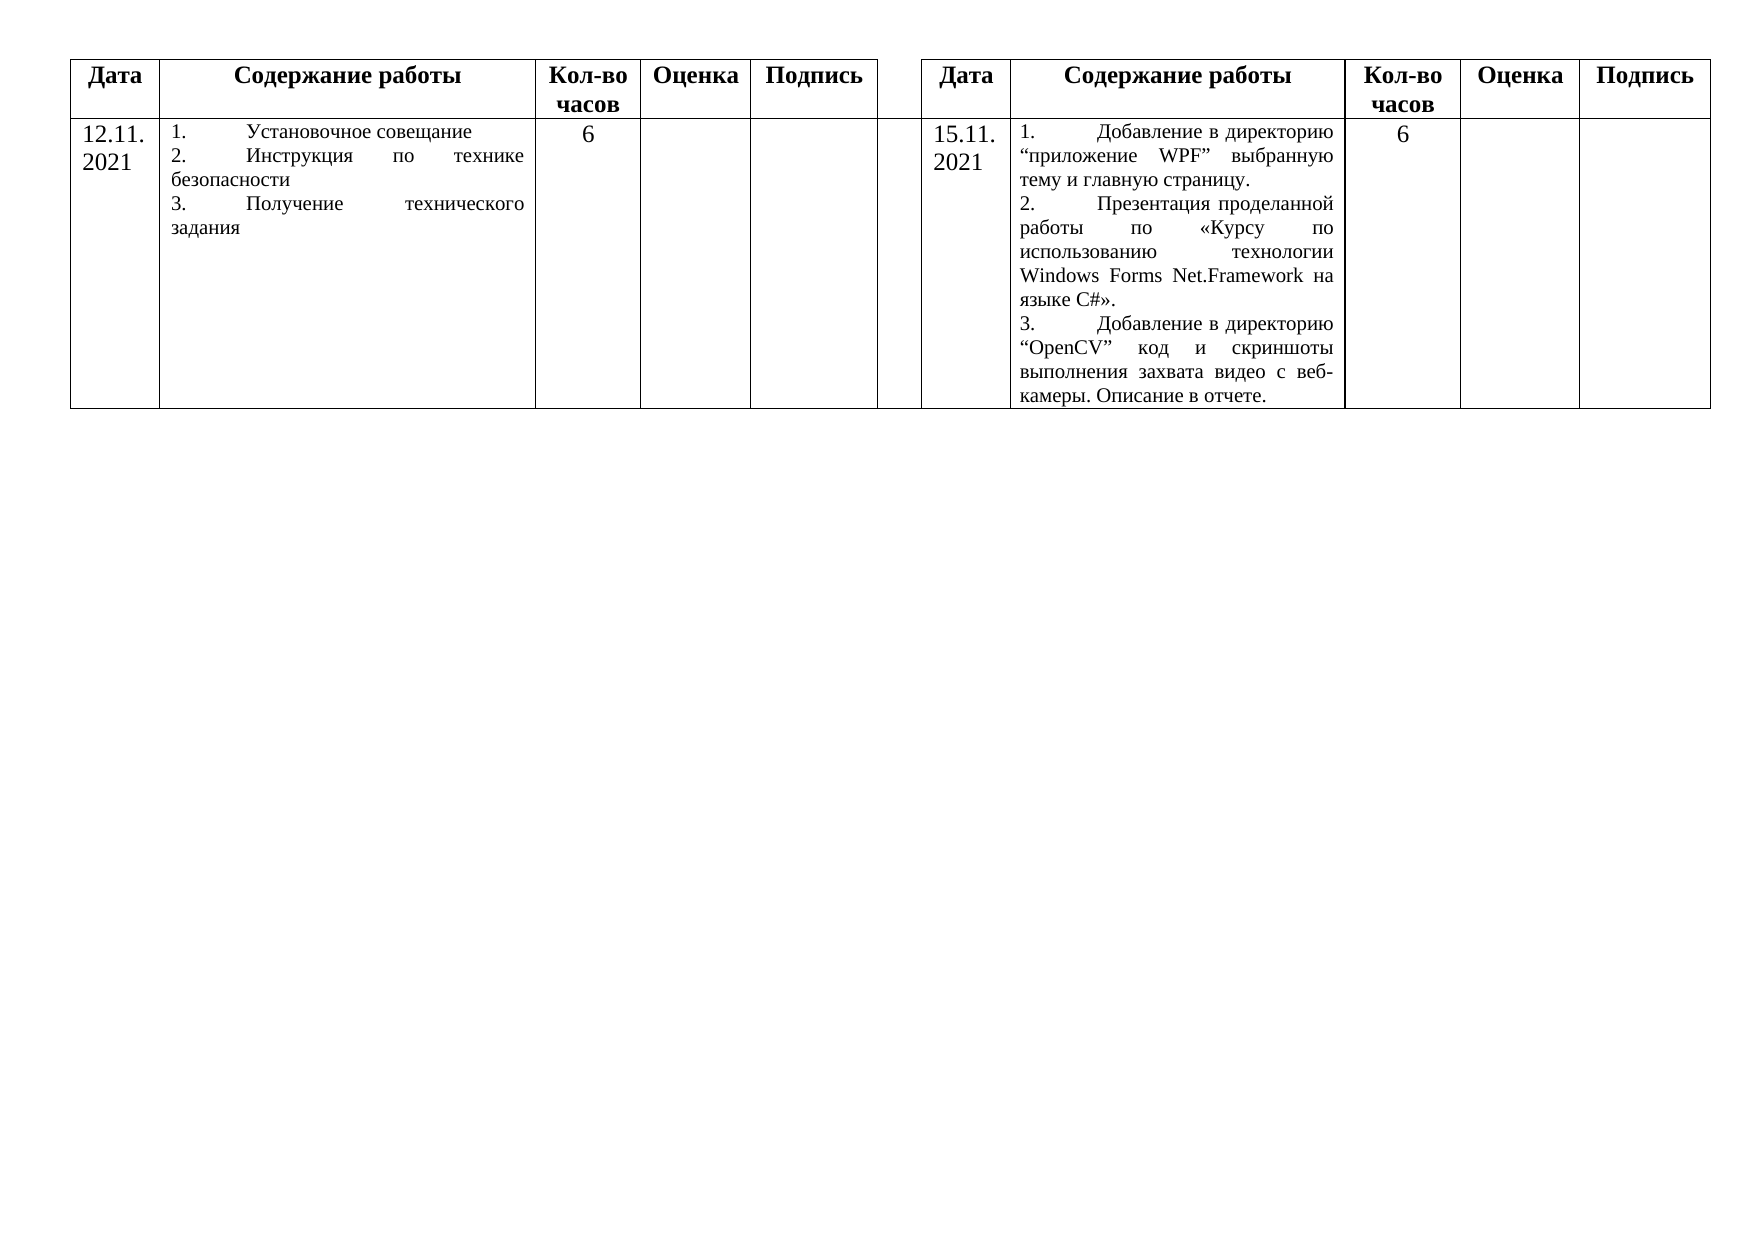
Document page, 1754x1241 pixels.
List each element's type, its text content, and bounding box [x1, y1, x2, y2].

table_header Содержание работы [1011, 60, 1344, 118]
table_cell 12.11.2021 [71, 119, 159, 407]
table_cell [1461, 119, 1579, 407]
table_cell Добавление в директорию “приложение WPF” выбранную тему и главную страницу. Презентация проделанной работы по «Курсу по использованию технологии Windows Forms Net.Framework на языке C#». Добавление в директорию “OpenCV” код и скриншоты выполнения захвата видео с веб-камеры. Описание в отчете. [1011, 119, 1344, 407]
table_cell Установочное совещание Инструкция по технике безопасности Получение технического задания [160, 119, 535, 407]
table_header Подпись [751, 60, 877, 118]
table_cell [641, 119, 750, 407]
table_cell 6 [1346, 119, 1460, 407]
table_header Содержание работы [160, 60, 535, 118]
table_header Оценка [641, 60, 750, 118]
table_cell [878, 119, 921, 407]
table_header [878, 59, 921, 118]
table_cell [751, 119, 877, 407]
table_header Дата [71, 60, 159, 118]
table_cell 15.11.2021 [922, 119, 1010, 407]
table_header Оценка [1461, 60, 1579, 118]
table_header Кол-во часов [1346, 60, 1460, 118]
table_cell [1580, 119, 1710, 407]
table_header Кол-во часов [536, 60, 640, 118]
table_cell 6 [536, 119, 640, 407]
table_header Подпись [1580, 60, 1710, 118]
table_header Дата [922, 60, 1010, 118]
